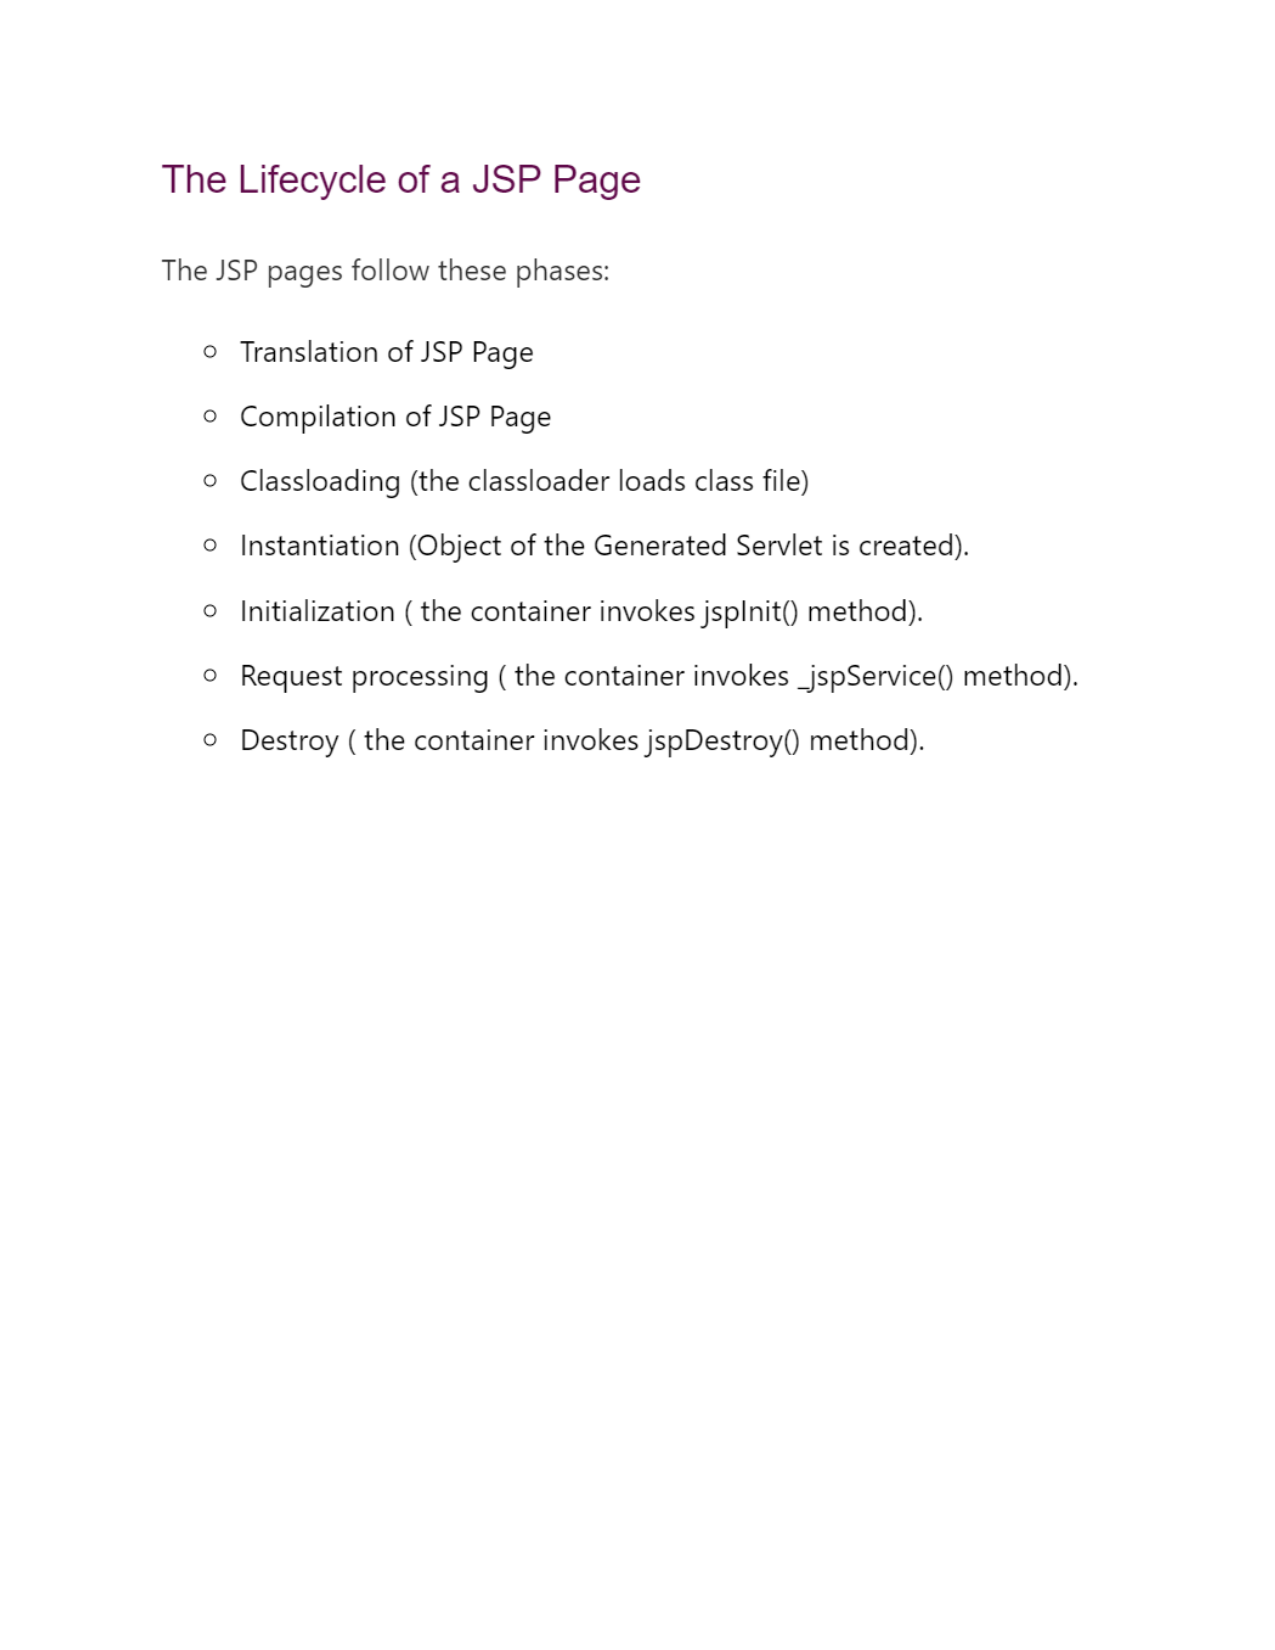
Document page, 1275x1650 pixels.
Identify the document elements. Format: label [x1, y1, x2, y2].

picture [150, 150, 1125, 783]
